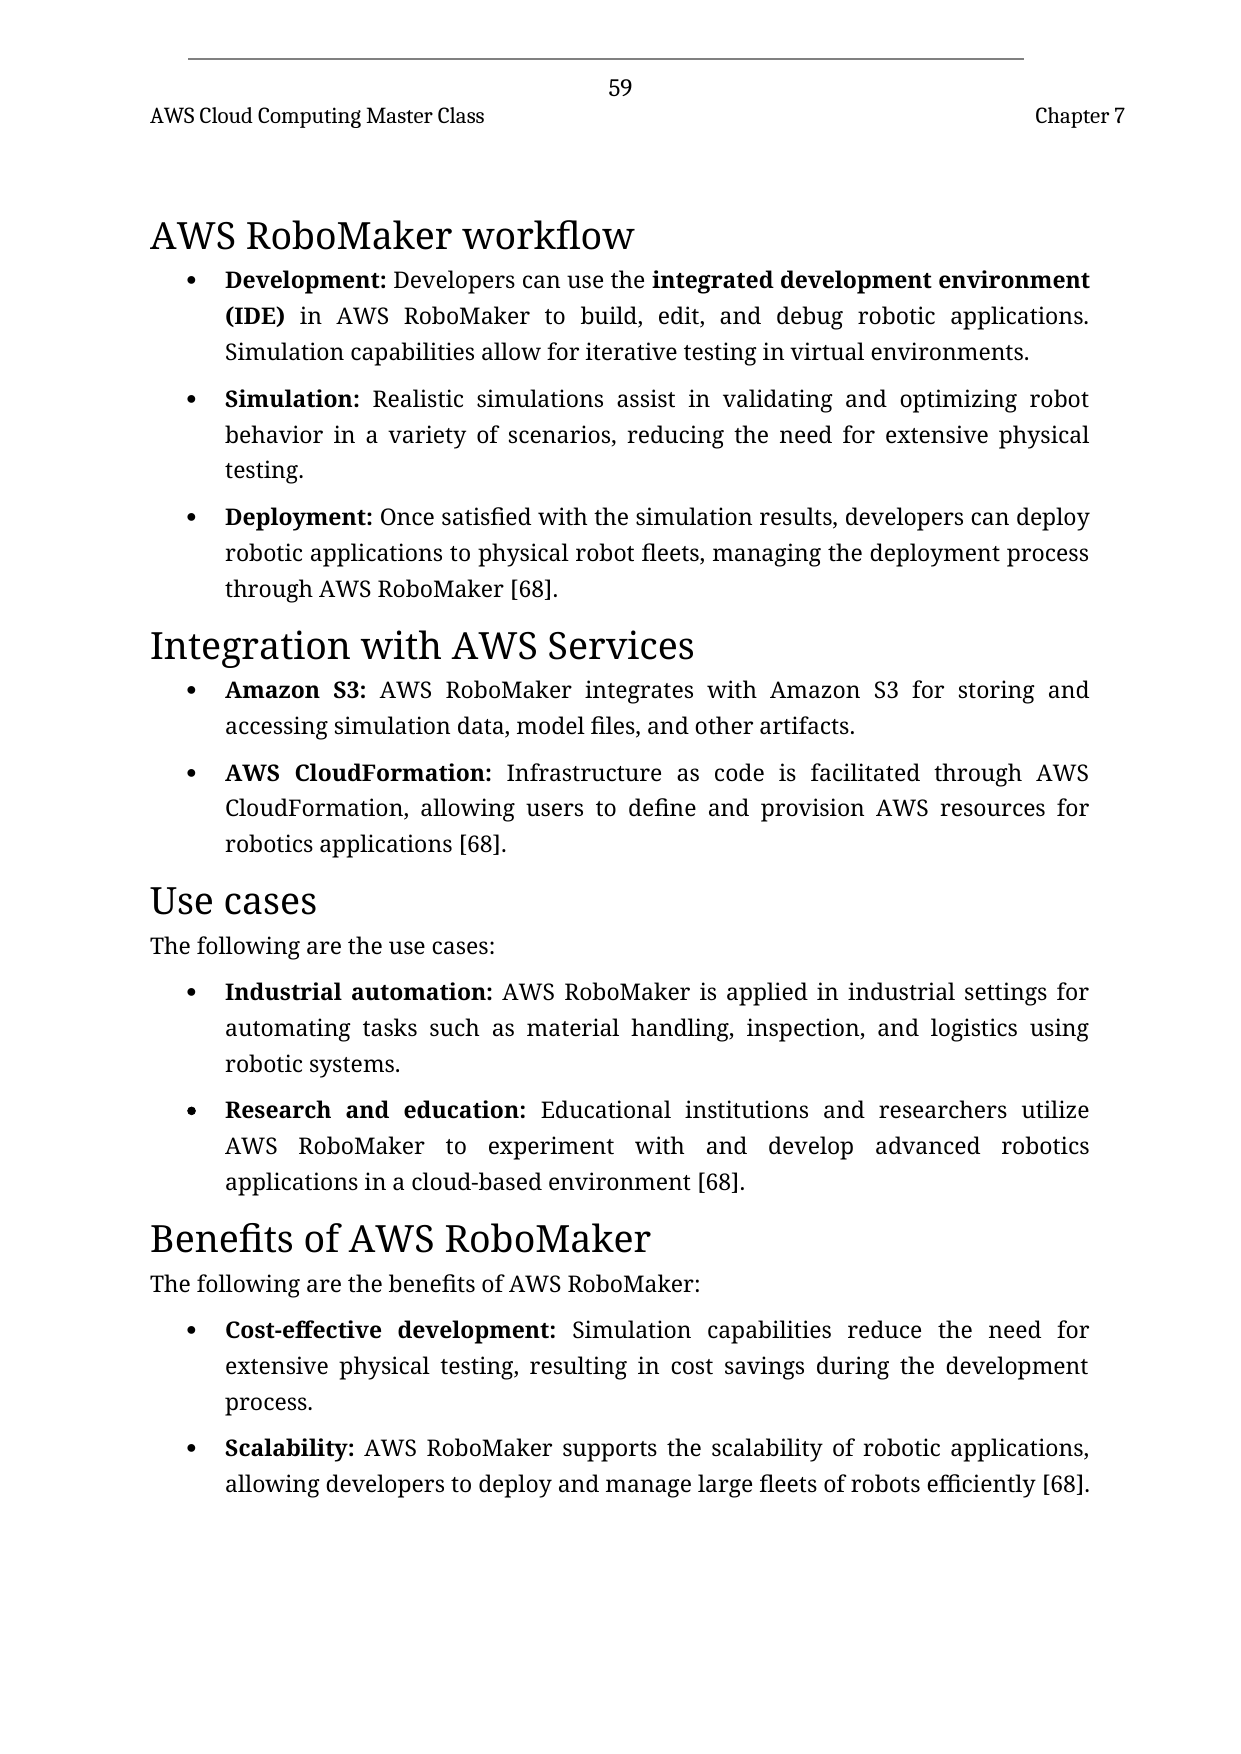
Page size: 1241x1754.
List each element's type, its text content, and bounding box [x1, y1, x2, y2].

text Benefits of AWS RoboMaker [150, 1213, 1090, 1264]
text The following are the benefits of AWS RoboMaker: [150, 1268, 1090, 1299]
list Scalability: AWS RoboMaker supports the scalability of robotic applications, allowing developers to deploy and manage large fleets of robots efficiently. [187, 1432, 1090, 1499]
text AWS RoboMaker workflow [150, 209, 1090, 260]
list Industrial automation: AWS RoboMaker is applied in industrial settings for automating tasks such as material handling, inspection, and logistics using robotic systems. [187, 976, 1090, 1079]
list Amazon S3: AWS RoboMaker integrates with Amazon S3 for storing and accessing simulation data, model files, and other artifacts. [187, 674, 1090, 741]
text Use cases [150, 875, 1090, 926]
list AWS CloudFormation: Infrastructure as code is facilitated through AWS CloudFormation, allowing users to define and provision AWS resources for robotics applications. [187, 756, 1090, 859]
text Integration with AWS Services [150, 619, 1090, 670]
list Cost-effective development: Simulation capabilities reduce the need for extensive physical testing, resulting in cost savings during the development process. [187, 1314, 1090, 1417]
list Research and education: Educational institutions and researchers utilize AWS RoboMaker to experiment with and develop advanced robotics applications in a cloud-based environment. [187, 1094, 1090, 1197]
list Simulation: Realistic simulations assist in validating and optimizing robot behavior in a variety of scenarios, reducing the need for extensive physical testing. [187, 383, 1090, 486]
text The following are the use cases: [150, 930, 1090, 961]
list Development: Developers can use the integrated development environment (IDE) in AWS RoboMaker to build, edit, and debug robotic applications. Simulation capabilities allow for iterative testing in virtual environments. [187, 264, 1090, 367]
list Deployment: Once satisfied with the simulation results, developers can deploy robotic applications to physical robot fleets, managing the deployment process through AWS RoboMaker. [187, 501, 1090, 604]
